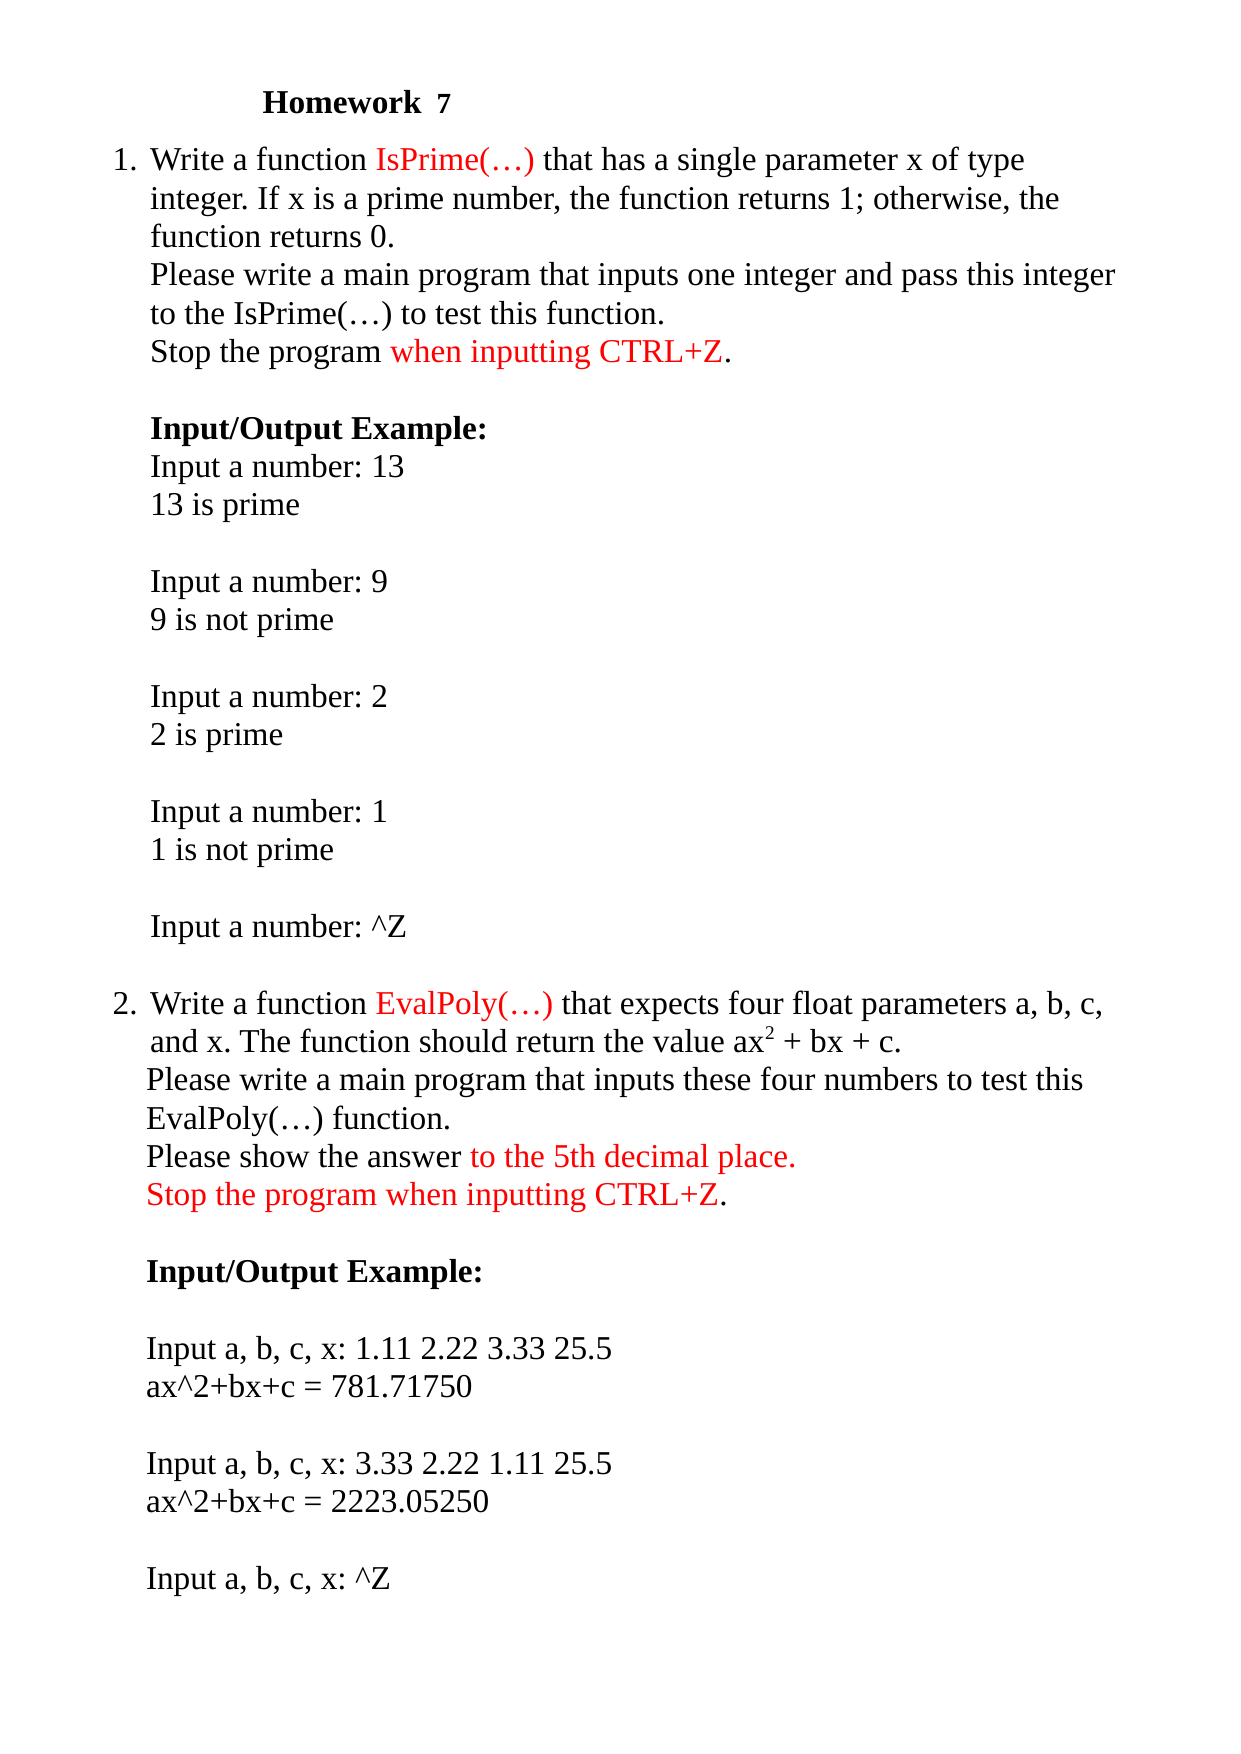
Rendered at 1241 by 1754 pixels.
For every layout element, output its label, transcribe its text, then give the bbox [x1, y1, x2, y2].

list Write a function IsPrime(…) that has a single parameter x of type integer. If x is a prime number, the function returns 1; otherwise, the function returns 0. [112, 139, 1128, 254]
text 13 is prime [150, 484, 1128, 523]
text 1 is not prime [150, 829, 1128, 868]
text Input a number: ^Z [150, 906, 1128, 944]
text Input a number: 2 [150, 676, 1128, 714]
text Input a, b, c, x: 3.33 2.22 1.11 25.5 [112, 1443, 1128, 1481]
text Input a number: 13 [150, 446, 1128, 484]
text Please show the answer to the 5th decimal place. [112, 1136, 1128, 1174]
text Please write a main program that inputs these four numbers to test this [112, 1059, 1128, 1098]
text Please write a main program that inputs one integer and pass this integer to the IsPrime(…) to test this function. [150, 254, 1128, 331]
text EvalPoly(…) function. [112, 1098, 1128, 1136]
text Input/Output Example: [150, 408, 1128, 446]
text 2 is prime [150, 714, 1128, 753]
list Write a function EvalPoly(…) that expects four float parameters a, b, c, and x. The function should return the value ax2 + bx + c. [112, 983, 1128, 1059]
text Input a, b, c, x: 1.11 2.22 3.33 25.5 [112, 1328, 1128, 1366]
text Input a number: 9 [150, 561, 1128, 599]
text Stop the program when inputting CTRL+Z. [112, 1174, 1128, 1213]
text Input a number: 1 [150, 791, 1128, 829]
text 9 is not prime [150, 599, 1128, 638]
text Homework 7 [112, 82, 1128, 120]
text Stop the program when inputting CTRL+Z. [150, 331, 1128, 369]
text Input a, b, c, x: ^Z [112, 1558, 1128, 1596]
text ax^2+bx+c = 2223.05250 [112, 1481, 1128, 1519]
text Input/Output Example: [112, 1251, 1128, 1289]
text ax^2+bx+c = 781.71750 [112, 1366, 1128, 1404]
